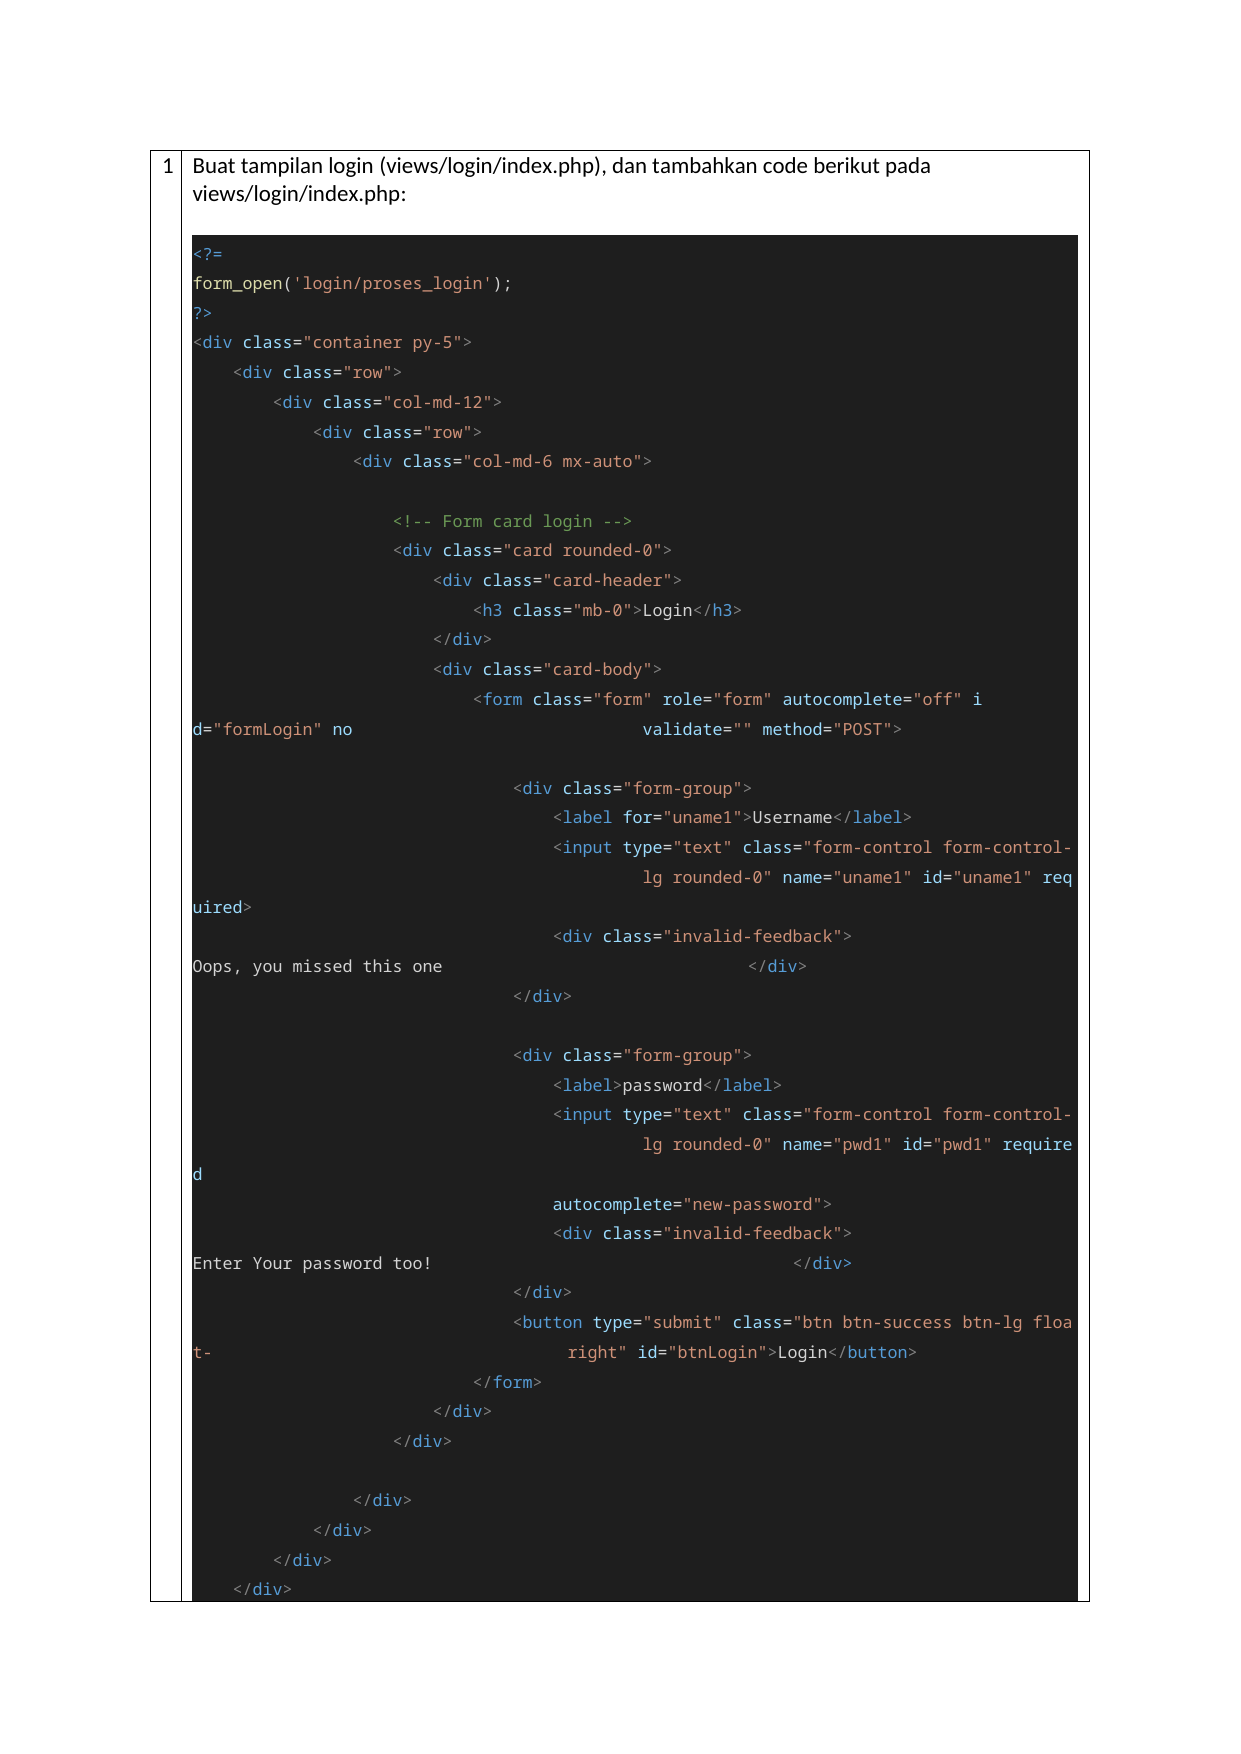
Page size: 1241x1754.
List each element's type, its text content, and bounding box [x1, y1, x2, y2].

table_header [182, 151, 1089, 1601]
table_header 1 [151, 151, 181, 1601]
